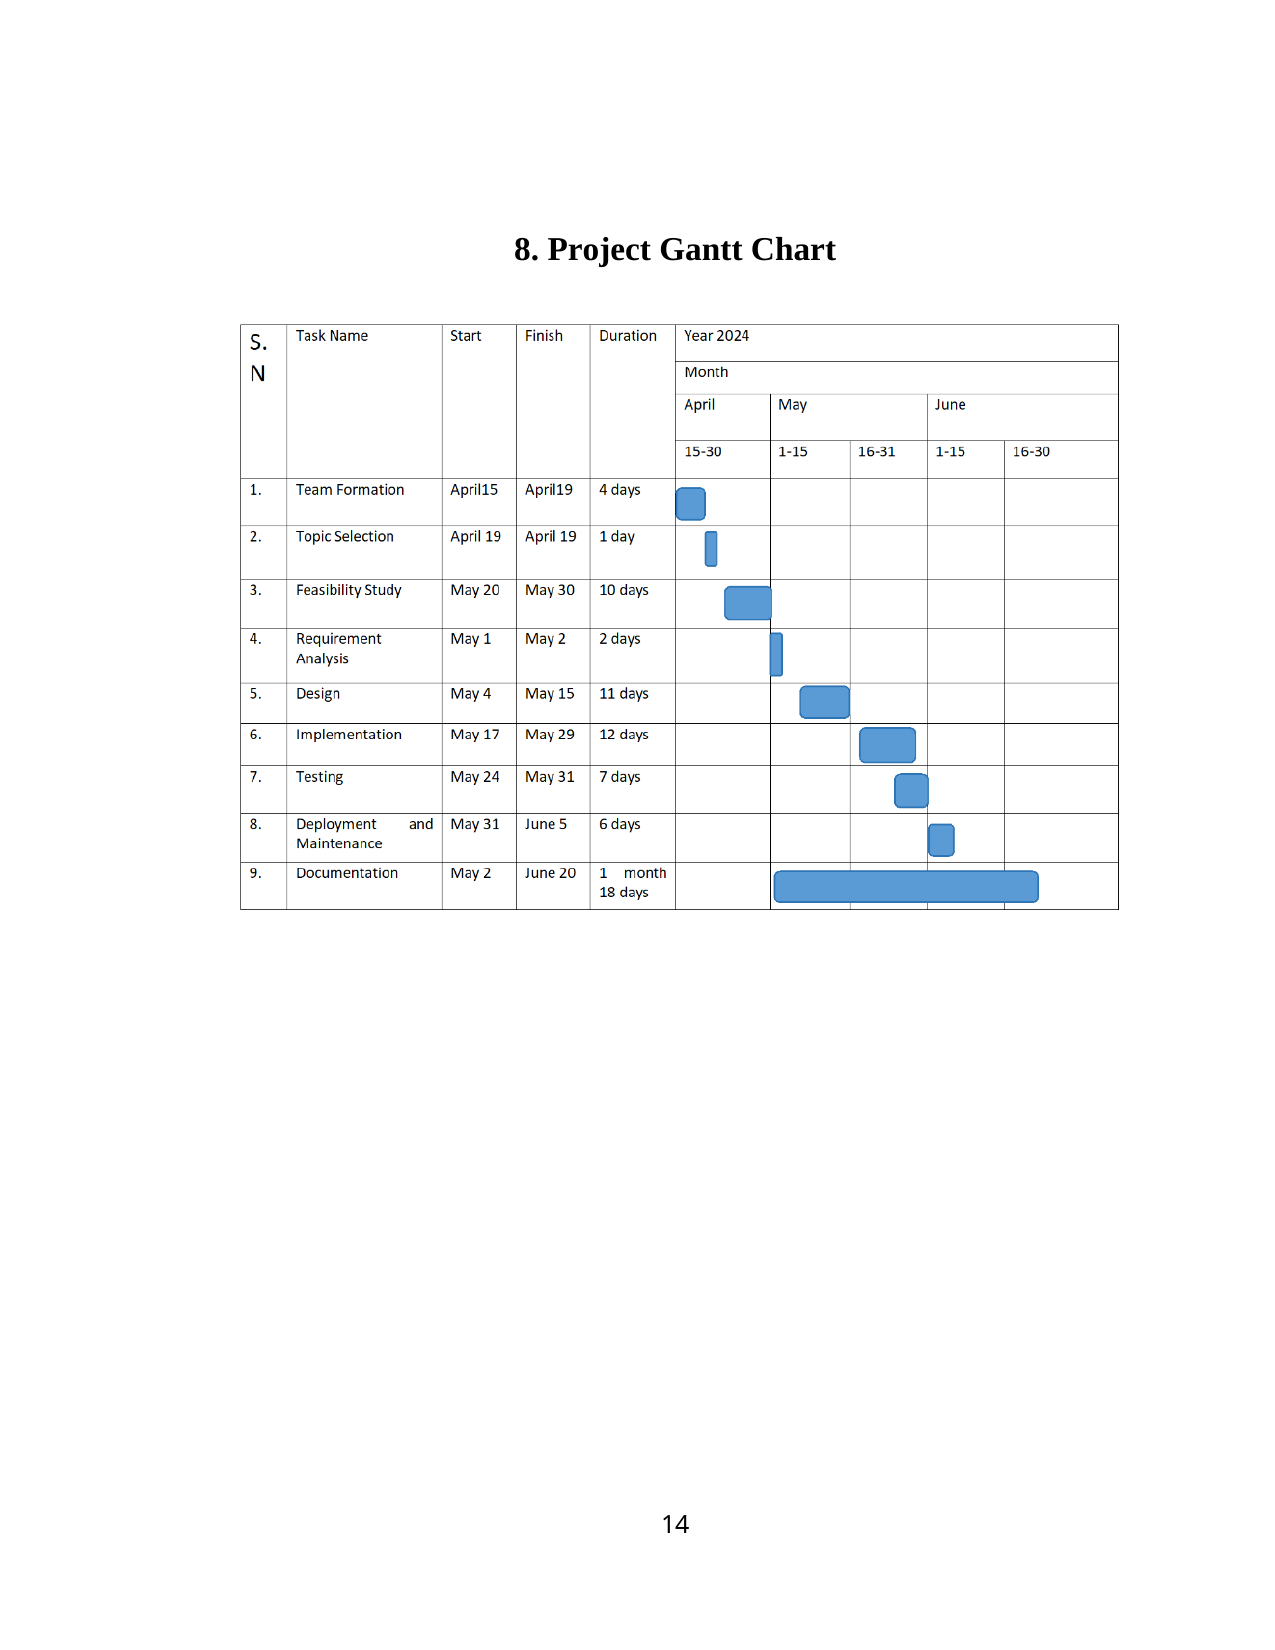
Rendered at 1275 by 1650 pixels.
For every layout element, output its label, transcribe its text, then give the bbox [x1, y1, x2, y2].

subtitle 8. Project Gantt Chart [225, 229, 1125, 267]
picture [225, 316, 1125, 921]
